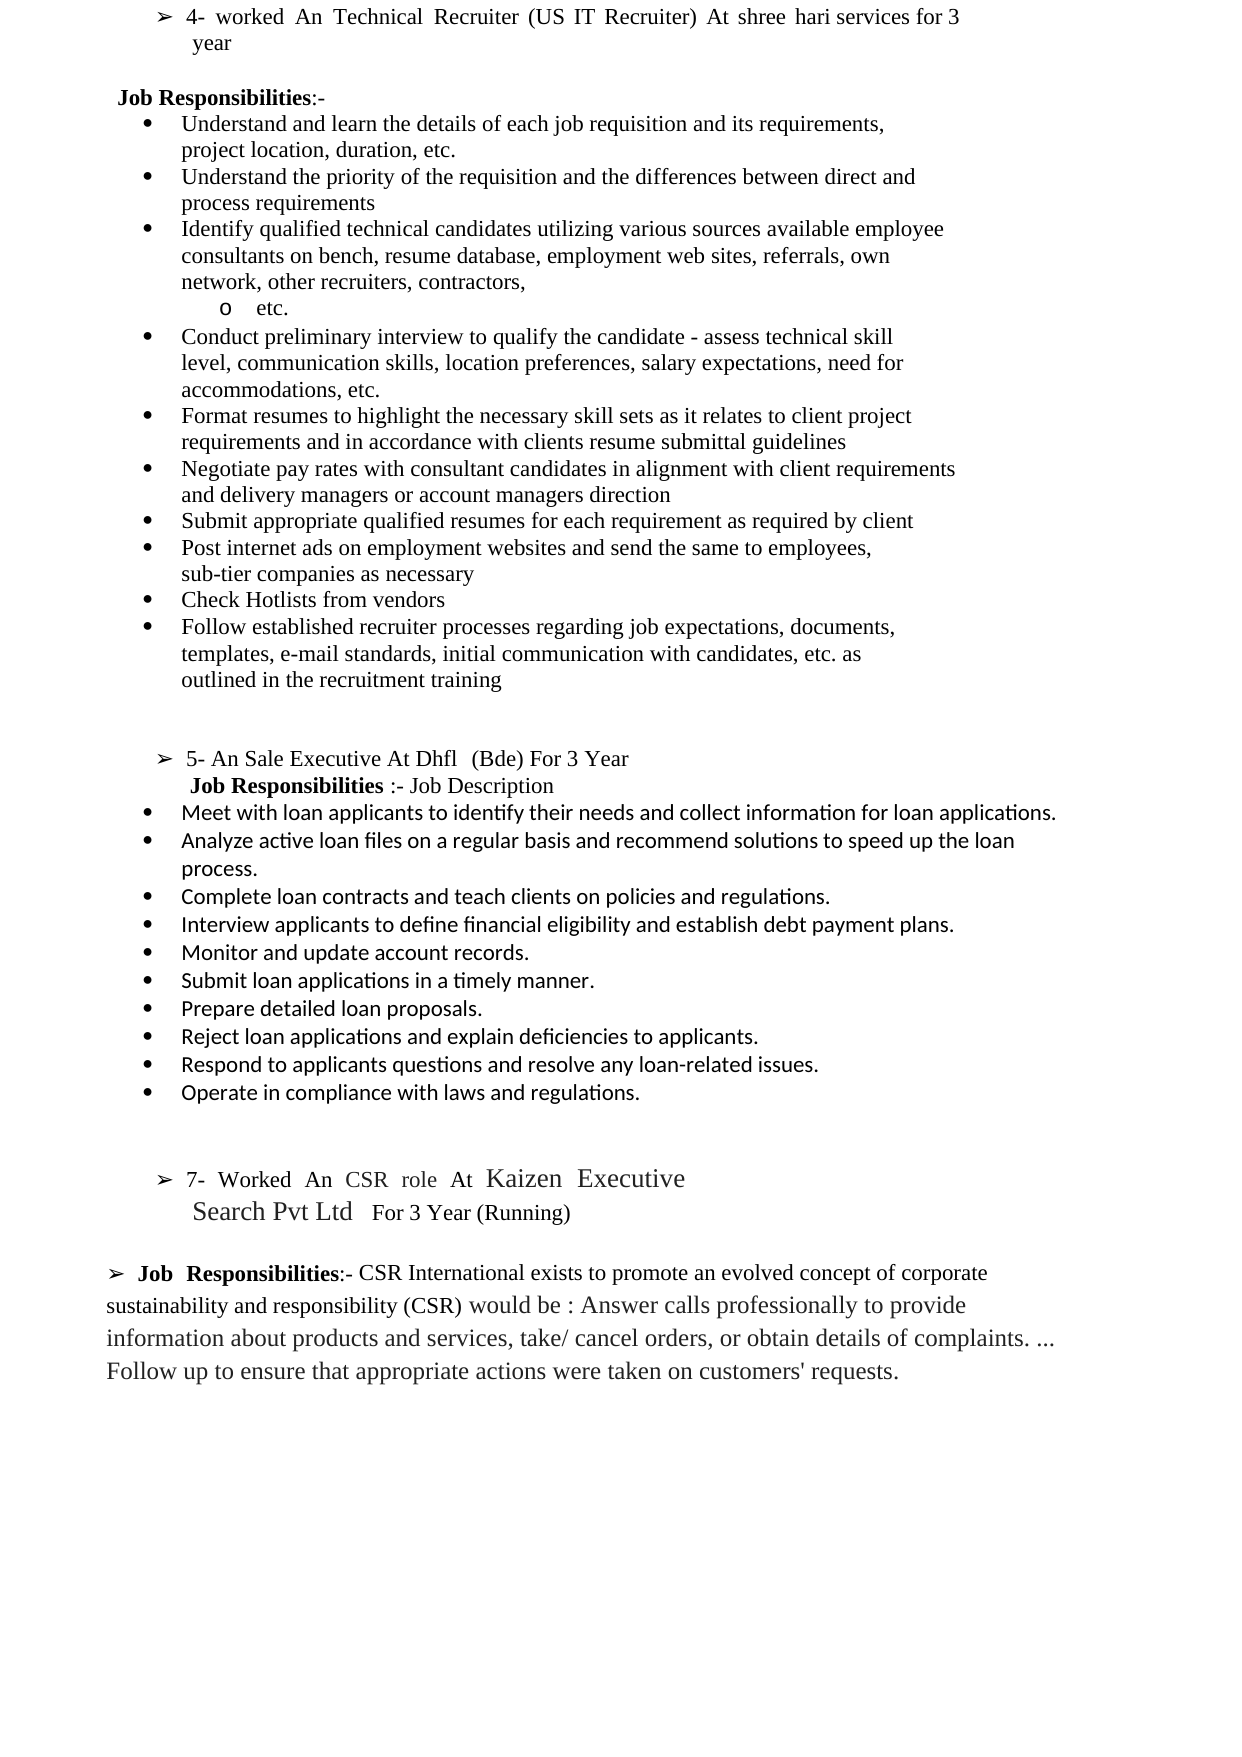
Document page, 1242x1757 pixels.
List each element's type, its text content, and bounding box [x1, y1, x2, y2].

list Prepare detailed loan proposals. [144, 994, 1067, 1022]
list Negotiate pay rates with consultant candidates in alignment with client requirements and delivery managers or account managers direction [144, 455, 964, 507]
list Monitor and update account records. [144, 938, 1067, 966]
text Search Pvt Ltd For 3 Year (Running) [192, 1193, 1067, 1226]
text Job Responsibilities:- [117, 84, 939, 110]
list Check Hotlists from vendors [144, 587, 1067, 613]
text ➢ Job Responsibilities:- CSR International exists to promote an evolved concept of corporate sustainability and responsibility (CSR) would be : Answer calls professionally to provide information about products and services, take/ cancel orders, or obtain details of complaints. ... Follow up to ensure that appropriate actions were taken on customers' requests. [106, 1258, 1067, 1385]
text ➢ 4- worked An Technical Recruiter (US IT Recruiter) At shree hari services for 3 year [154, 3, 979, 56]
list Operate in compliance with laws and regulations. [144, 1078, 1067, 1106]
list Respond to applicants questions and resolve any loan-related issues. [144, 1050, 1067, 1078]
list Meet with loan applicants to identify their needs and collect information for loan applications. [144, 798, 1067, 826]
text ➢ 5- An Sale Executive At Dhfl (Bde) For 3 Year [154, 745, 1067, 772]
list Understand the priority of the requisition and the differences between direct and process requirements [144, 163, 952, 215]
list Analyze active loan files on a regular basis and recommend solutions to speed up the loan process. [144, 826, 1067, 882]
list etc. [219, 294, 1067, 323]
text ➢ 7- Worked An CSR role At Kaizen Executive [154, 1162, 1067, 1193]
list Complete loan contracts and teach clients on policies and regulations. [144, 882, 1067, 910]
list Conduct preliminary interview to qualify the candidate - assess technical skill level, communication skills, location preferences, salary expectations, need for accommodations, etc. [144, 323, 925, 402]
text Job Responsibilities :- Job Description [189, 772, 1067, 798]
list Post internet ads on employment websites and send the same to employees, sub-tier companies as necessary [144, 534, 894, 587]
list Submit loan applications in a timely manner. [144, 966, 1067, 994]
list Format resumes to highlight the necessary skill sets as it relates to client project requirements and in accordance with clients resume submittal guidelines [144, 402, 957, 455]
list Interview applicants to define financial eligibility and establish debt payment plans. [144, 910, 1067, 938]
list Understand and learn the details of each job requisition and its requirements, project location, duration, etc. [144, 110, 939, 163]
list Identify qualified technical candidates utilizing various sources available employee consultants on bench, resume database, employment web sites, referrals, own network, other recruiters, contractors, [144, 215, 975, 294]
list Follow established recruiter processes regarding job expectations, documents, templates, e-mail standards, initial communication with candidates, etc. as outlined in the recruitment training [144, 613, 925, 692]
list Submit appropriate qualified resumes for each requirement as required by client [144, 507, 967, 534]
list Reject loan applications and explain deficiencies to applicants. [144, 1022, 1067, 1050]
